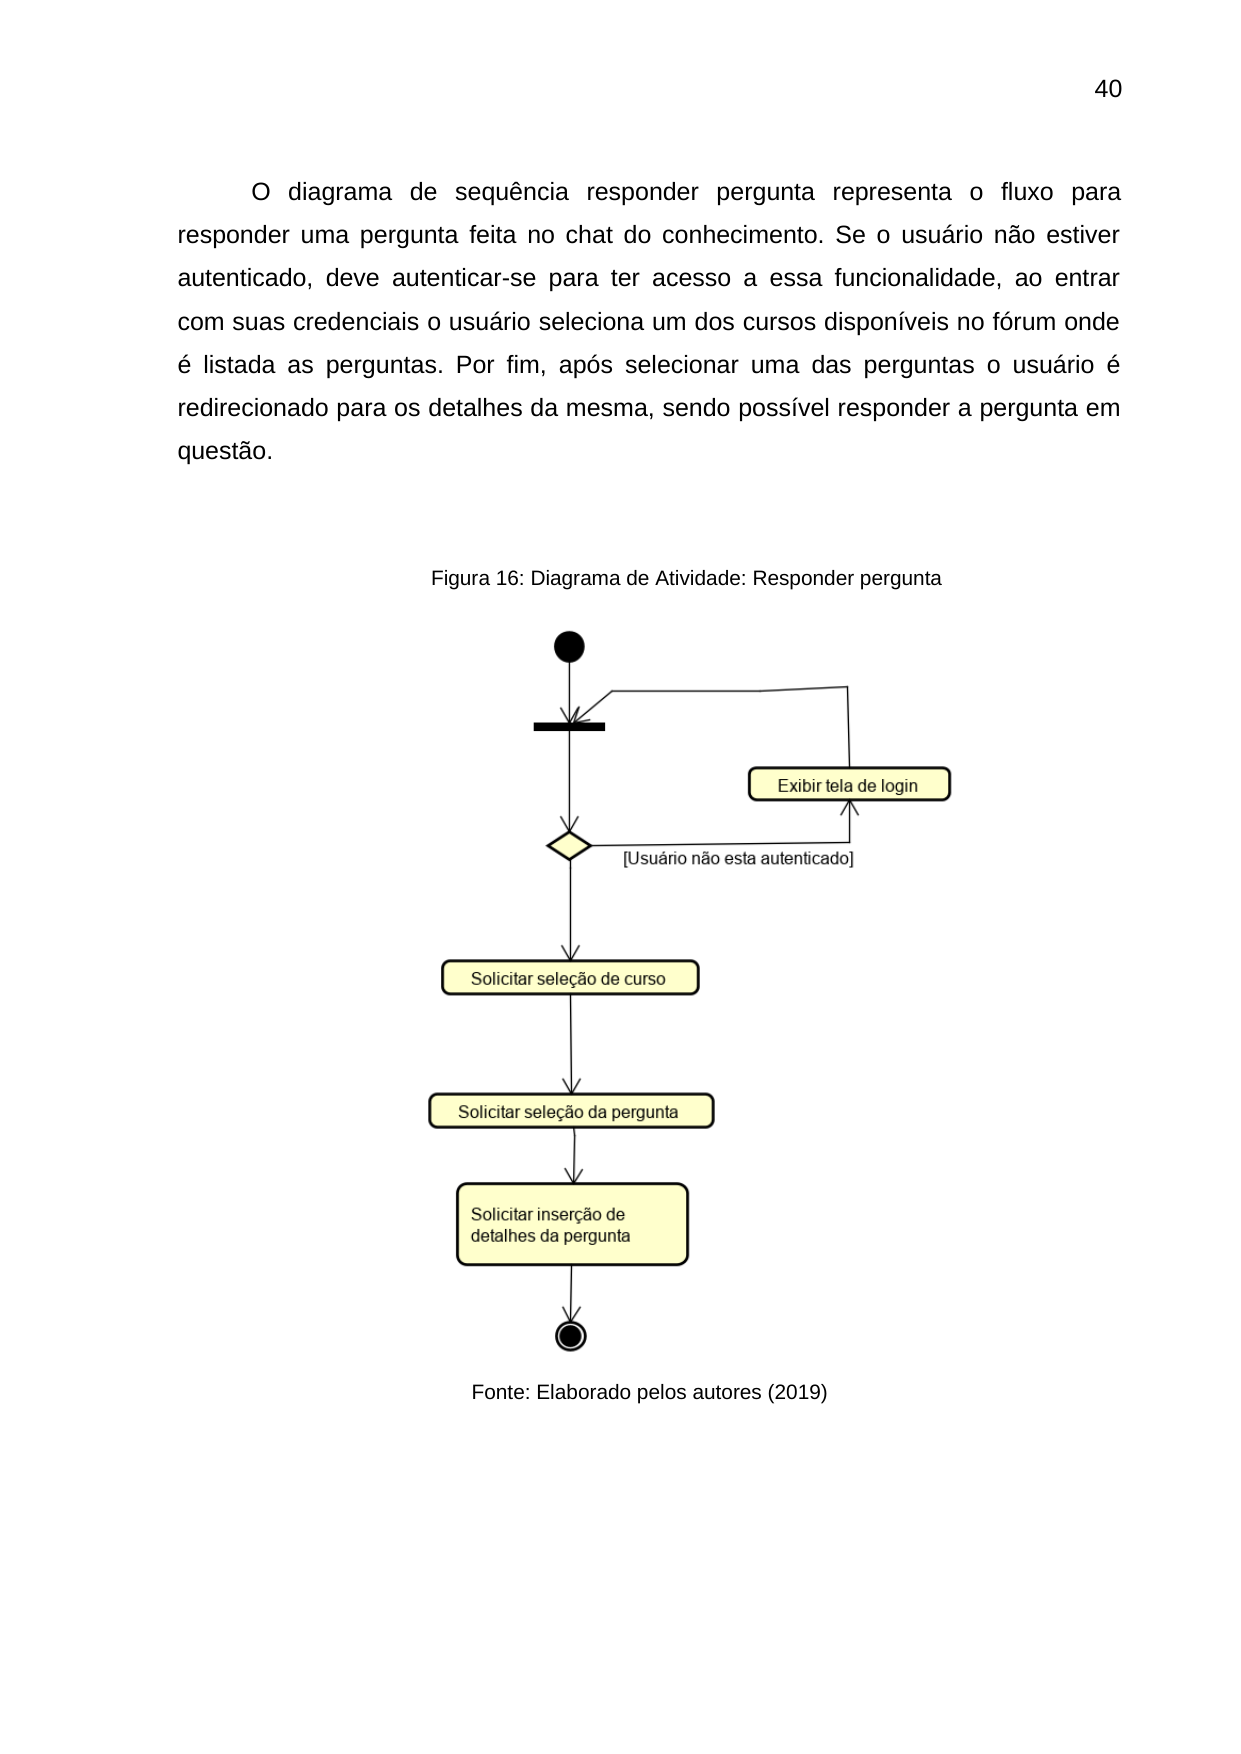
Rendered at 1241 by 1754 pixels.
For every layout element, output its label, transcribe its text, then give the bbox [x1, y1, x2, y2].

text Fonte: Elaborado pelos autores (2019) [177, 1380, 1122, 1404]
text O diagrama de sequência responder pergunta representa o fluxo para responder uma pergunta feita no chat do conhecimento. Se o usuário não estiver autenticado, deve autenticar-se para ter acesso a essa funcionalidade, ao entrar com suas credenciais o usuário seleciona um dos cursos disponíveis no fórum onde é listada as perguntas. Por fim, após selecionar uma das perguntas o usuário é redirecionado para os detalhes da mesma, sendo possível responder a pergunta em questão. [177, 177, 1122, 465]
picture [407, 610, 967, 1366]
text Figura 16: Diagrama de Atividade: Responder pergunta [177, 565, 1122, 589]
